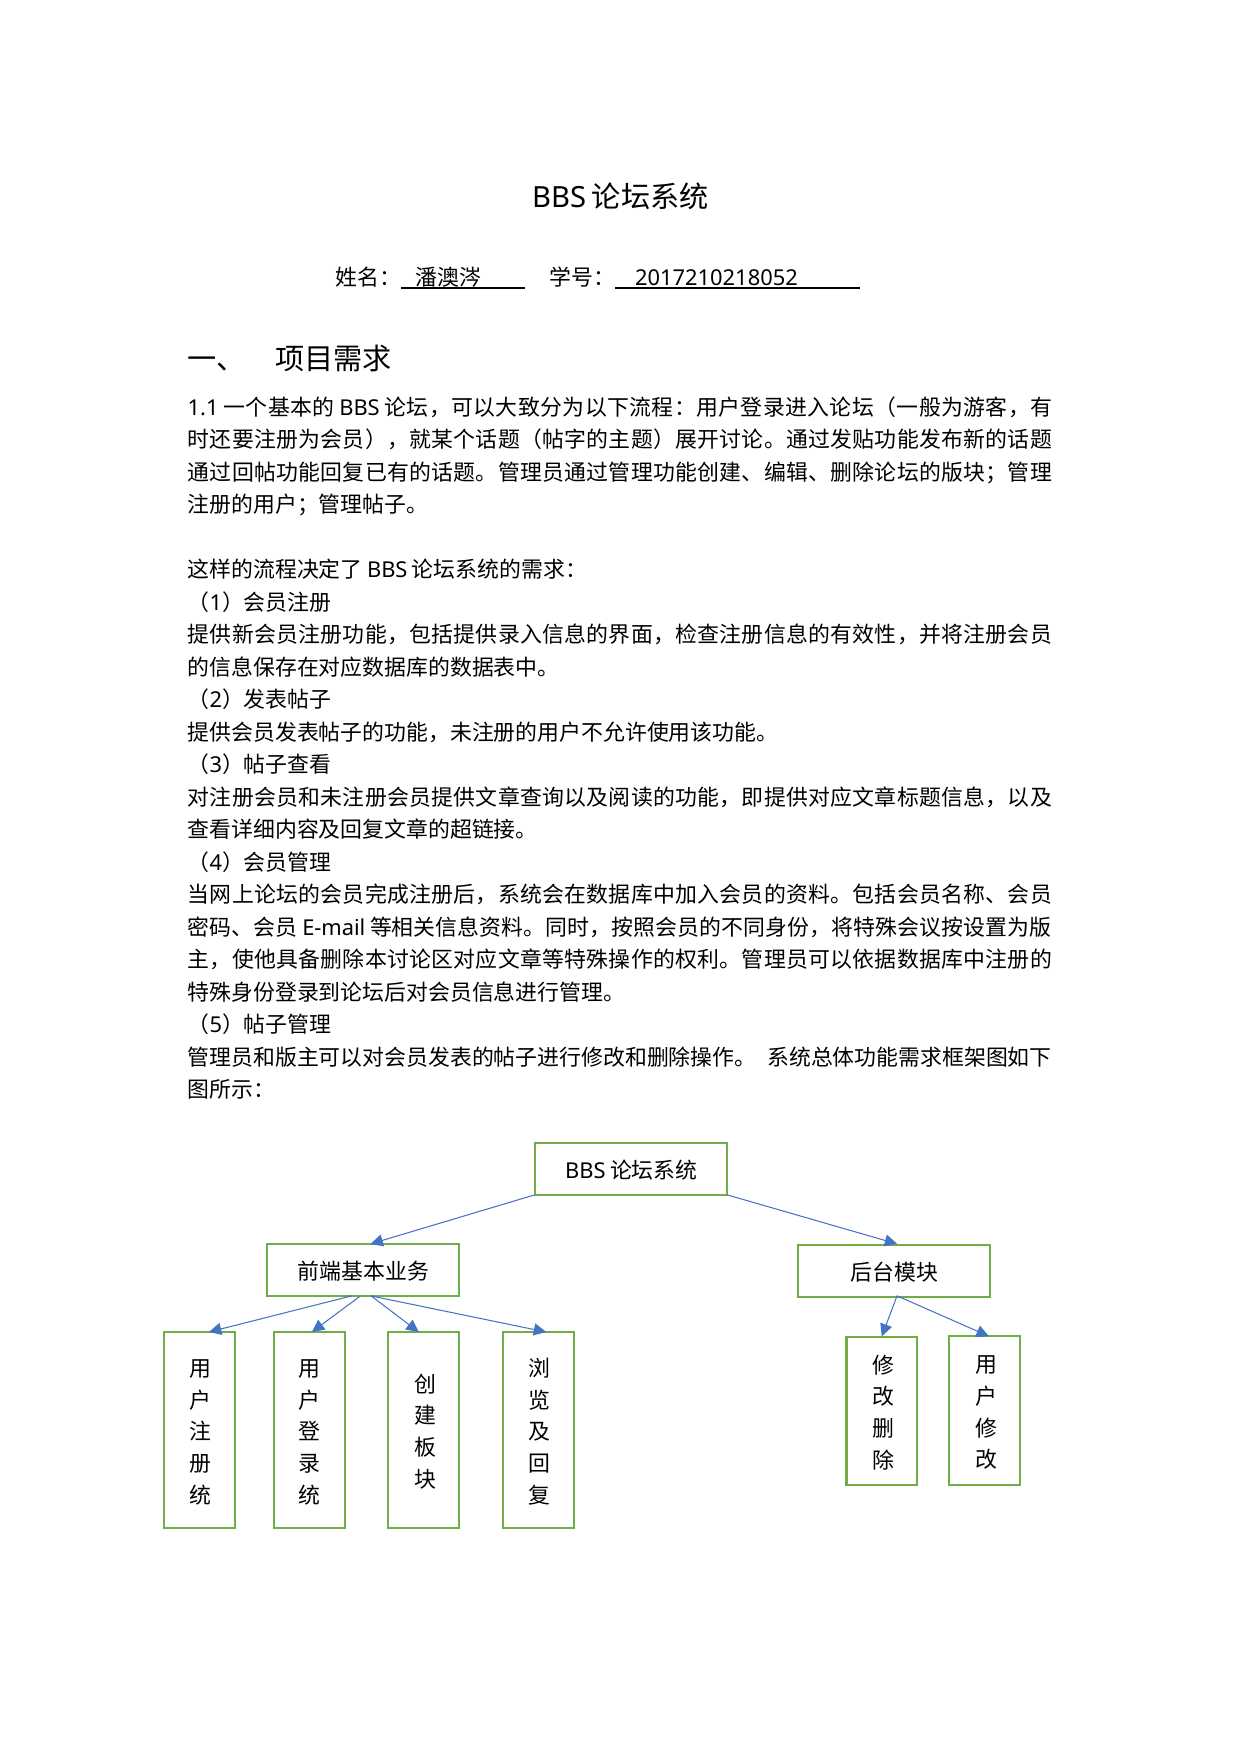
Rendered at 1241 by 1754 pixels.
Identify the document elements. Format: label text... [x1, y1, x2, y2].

text 提供会员发表帖子的功能，未注册的用户不允许使用该功能。 [187, 714, 1053, 747]
text （1）会员注册 [187, 584, 1053, 617]
list 项目需求 [187, 324, 1053, 389]
text （5）帖子管理 [187, 1007, 1053, 1039]
text 这样的流程决定了BBS论坛系统的需求： [187, 552, 1053, 584]
text 管理员和版主可以对会员发表的帖子进行修改和删除操作。 系统总体功能需求框架图如下图所示： [187, 1039, 1053, 1104]
text （4）会员管理 [187, 844, 1053, 877]
text 提供新会员注册功能，包括提供录入信息的界面，检查注册信息的有效性，并将注册会员的信息保存在对应数据库的数据表中。 [187, 617, 1053, 682]
text BBS论坛系统 [187, 162, 1053, 227]
text （3）帖子查看 [187, 747, 1053, 779]
text 1.1一个基本的BBS论坛，可以大致分为以下流程：用户登录进入论坛（一般为游客，有时还要注册为会员），就某个话题（帖字的主题）展开讨论。通过发贴功能发布新的话题；通过回帖功能回复已有的话题。管理员通过管理功能创建、编辑、删除论坛的版块；管理注册的用户；管理帖子。 [187, 389, 1053, 519]
text （2）发表帖子 [187, 682, 1053, 714]
text 姓名： 潘澳涔 学号： 2017210218052 [187, 259, 1053, 292]
text 当网上论坛的会员完成注册后，系统会在数据库中加入会员的资料。包括会员名称、会员密码、会员E-mail等相关信息资料。同时，按照会员的不同身份，将特殊会议按设置为版主，使他具备删除本讨论区对应文章等特殊操作的权利。管理员可以依据数据库中注册的特殊身份登录到论坛后对会员信息进行管理。 [187, 877, 1053, 1007]
text 对注册会员和未注册会员提供文章查询以及阅读的功能，即提供对应文章标题信息，以及查看详细内容及回复文章的超链接。 [187, 779, 1053, 844]
